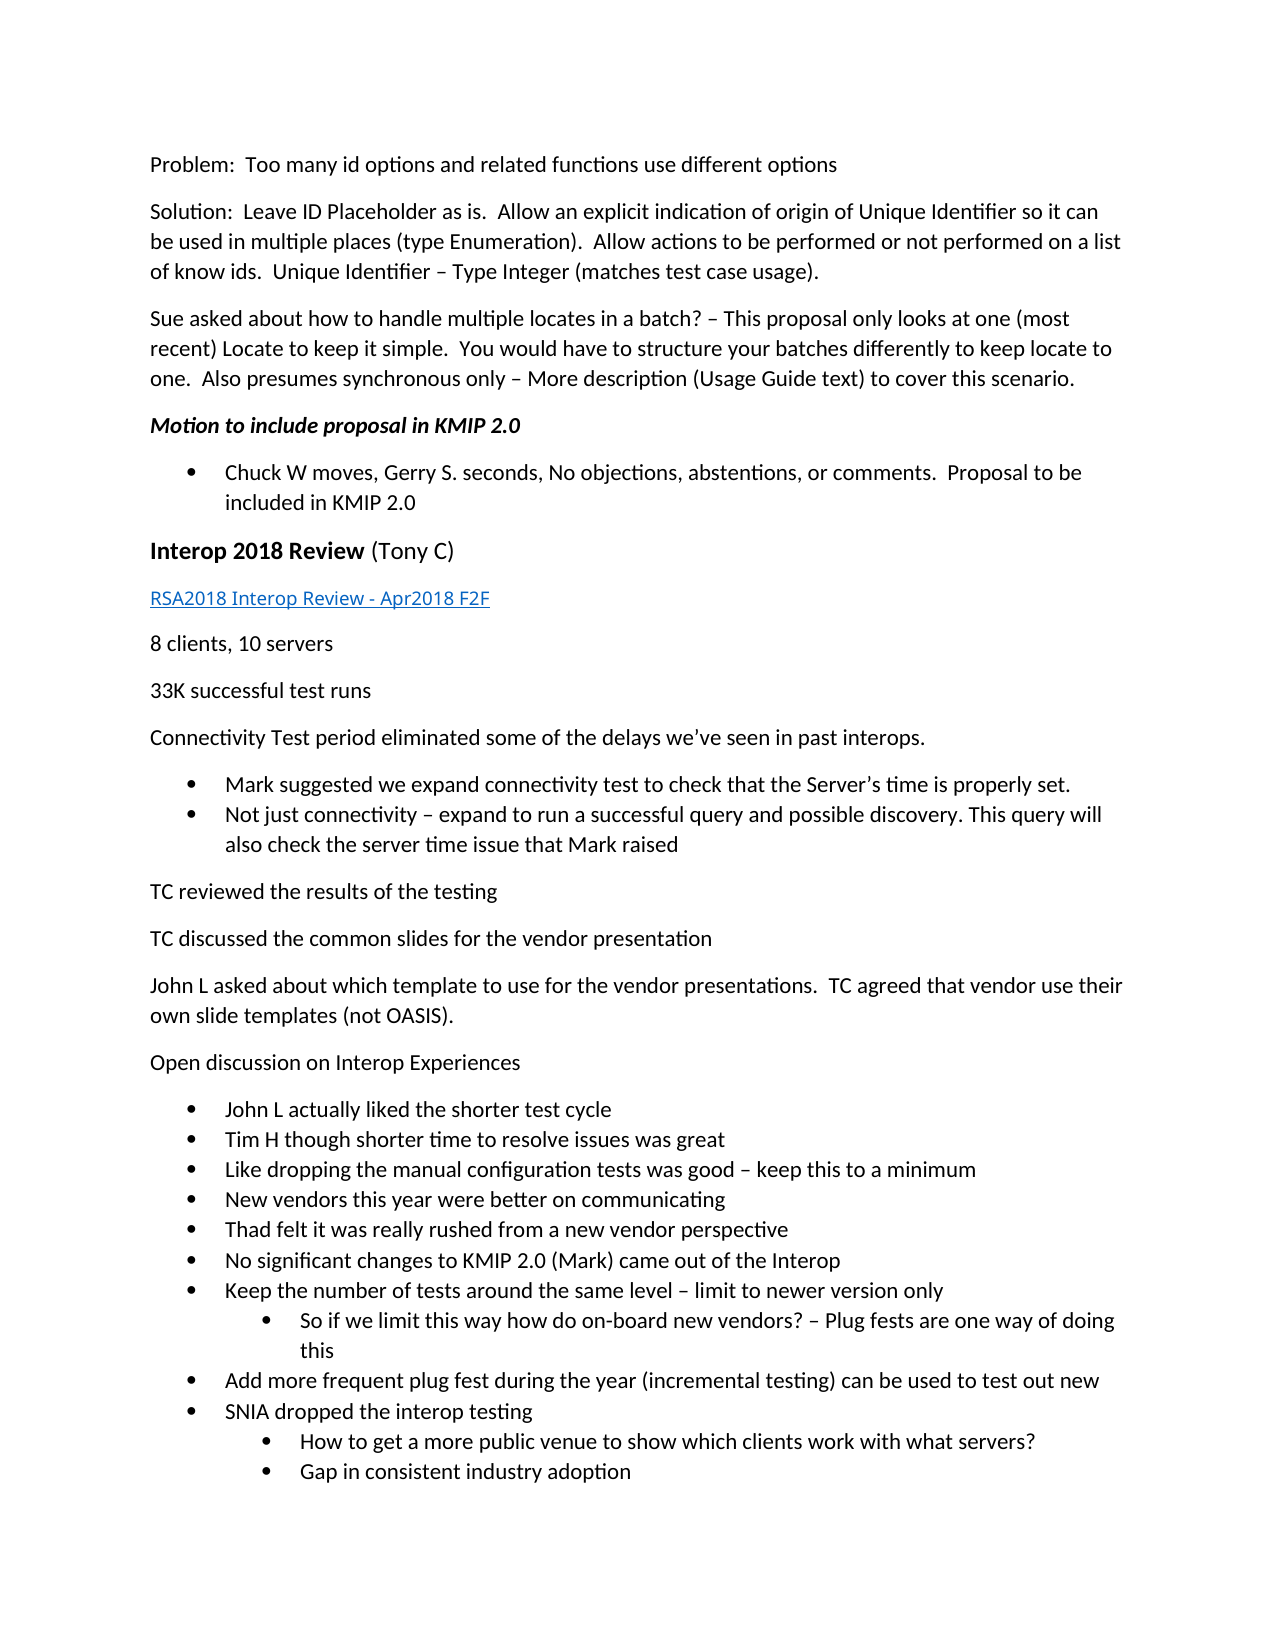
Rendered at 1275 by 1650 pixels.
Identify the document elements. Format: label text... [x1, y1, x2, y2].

list Gap in consistent industry adoption [262, 1457, 1125, 1485]
list Chuck W moves, Gerry S. seconds, No objections, abstentions, or comments. Proposal to be included in KMIP 2.0 [187, 458, 1125, 517]
list Add more frequent plug fest during the year (incremental testing) can be used to test out new [187, 1367, 1125, 1395]
list No significant changes to KMIP 2.0 (Mark) came out of the Interop [187, 1246, 1125, 1274]
text John L asked about which template to use for the vendor presentations. TC agreed that vendor use their own slide templates (not OASIS). [150, 971, 1125, 1029]
list Like dropping the manual configuration tests was good – keep this to a minimum [187, 1155, 1125, 1183]
list So if we limit this way how do on-board new vendors? – Plug fests are one way of doing this [262, 1306, 1125, 1364]
list Mark suggested we expand connectivity test to check that the Server’s time is properly set. [187, 770, 1125, 798]
text Connectivity Test period eliminated some of the delays we’ve seen in past interops. [150, 723, 1125, 751]
text TC reviewed the results of the testing [150, 877, 1125, 905]
text 33K successful test runs [150, 676, 1125, 704]
list New vendors this year were better on communicating [187, 1185, 1125, 1213]
list Tim H though shorter time to resolve issues was great [187, 1125, 1125, 1153]
list Not just connectivity – expand to run a successful query and possible discovery. This query will also check the server time issue that Mark raised [187, 800, 1125, 858]
text 8 clients, 10 servers [150, 629, 1125, 657]
text Motion to include proposal in KMIP 2.0 [150, 411, 1125, 439]
text Sue asked about how to handle multiple locates in a batch? – This proposal only looks at one (most recent) Locate to keep it simple. You would have to structure your batches differently to keep locate to one. Also presumes synchronous only – More description (Usage Guide text) to cover this scenario. [150, 304, 1125, 393]
list SNIA dropped the interop testing [187, 1397, 1125, 1425]
text Interop 2018 Review (Tony C) [150, 535, 1125, 566]
text Solution: Leave ID Placeholder as is. Allow an explicit indication of origin of Unique Identifier so it can be used in multiple places (type Enumeration). Allow actions to be performed or not performed on a list of know ids. Unique Identifier – Type Integer (matches test case usage). [150, 197, 1125, 285]
text Problem: Too many id options and related functions use different options [150, 150, 1125, 178]
list Thad felt it was really rushed from a new vendor perspective [187, 1216, 1125, 1244]
text TC discussed the common slides for the vendor presentation [150, 924, 1125, 952]
text Open discussion on Interop Experiences [150, 1048, 1125, 1076]
list How to get a more public venue to show which clients work with what servers? [262, 1427, 1125, 1455]
list John L actually liked the shorter test cycle [187, 1095, 1125, 1123]
list Keep the number of tests around the same level – limit to newer version only [187, 1276, 1125, 1304]
text RSA2018 Interop Review - Apr2018 F2F [150, 585, 1125, 611]
